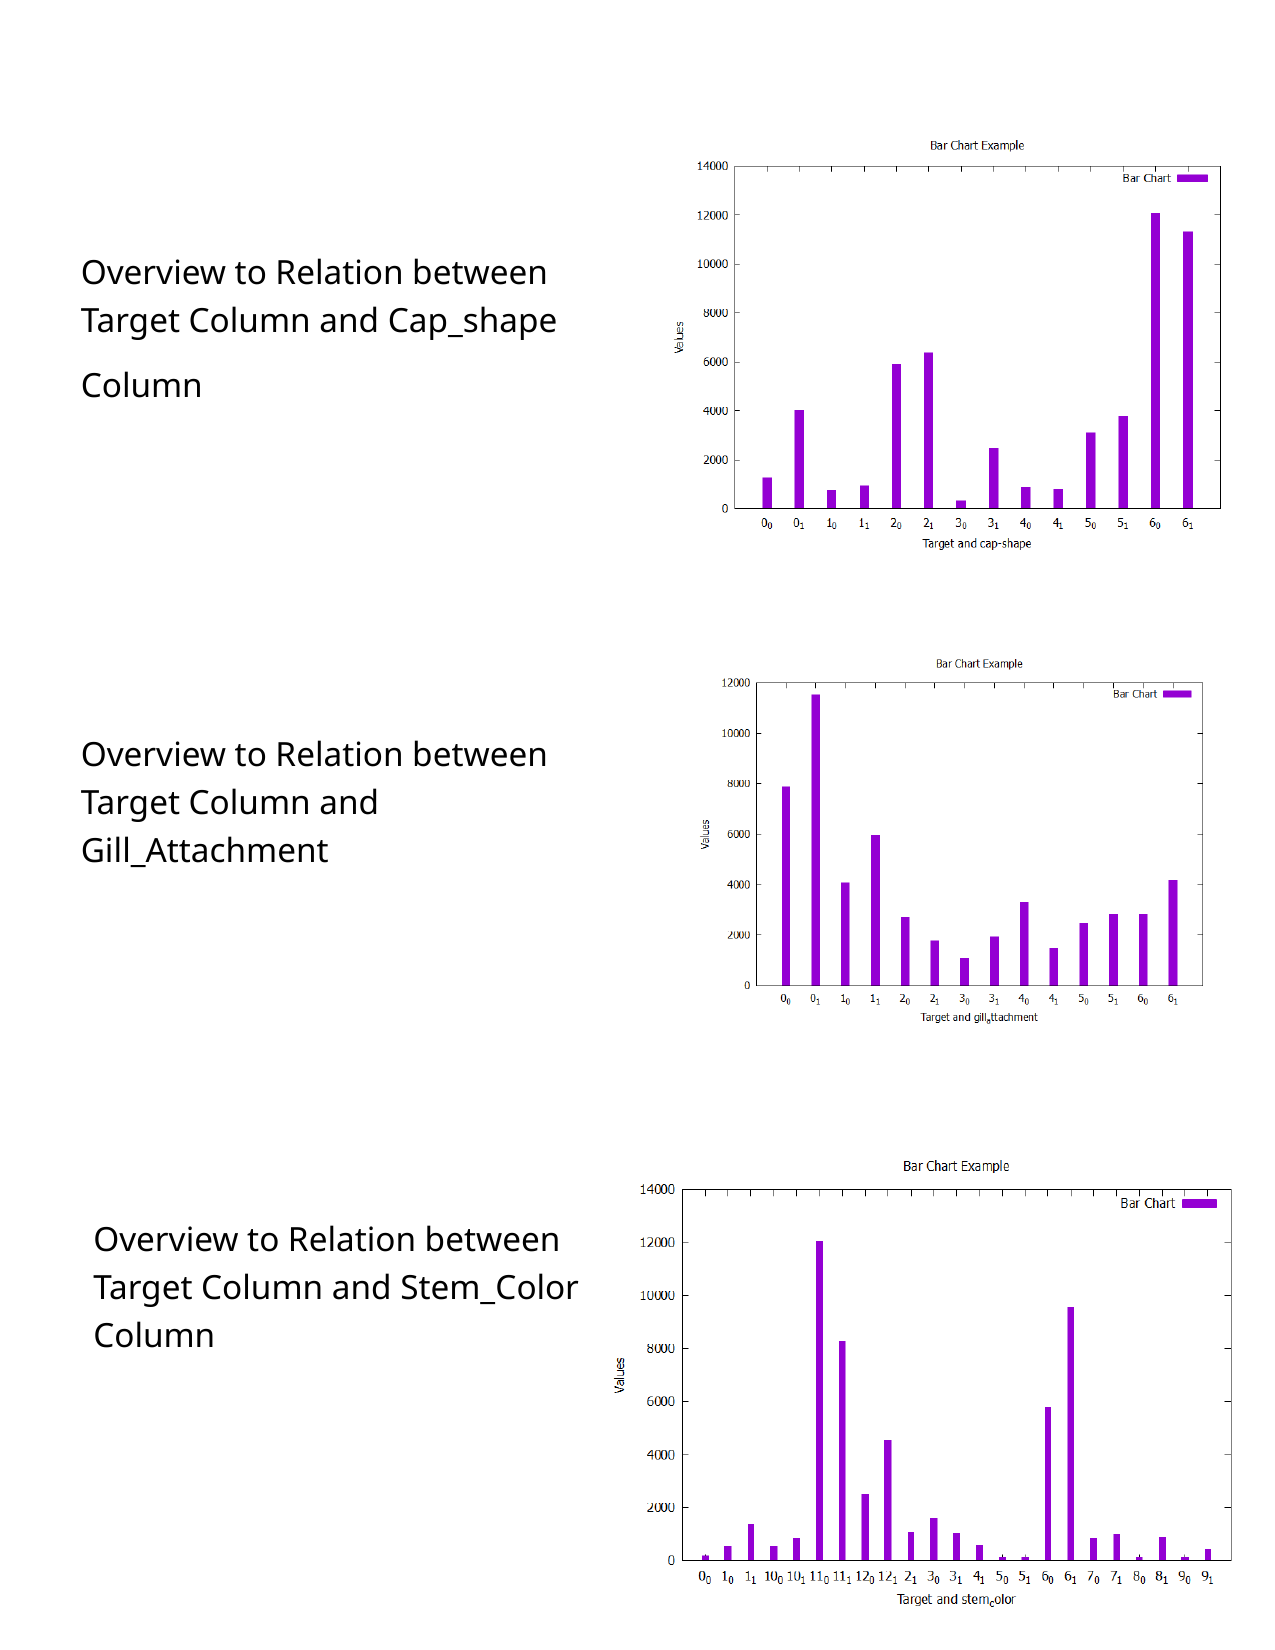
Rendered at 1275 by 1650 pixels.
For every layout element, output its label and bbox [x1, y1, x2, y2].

picture [607, 1142, 1252, 1626]
picture [694, 644, 1220, 1039]
picture [667, 125, 1238, 553]
